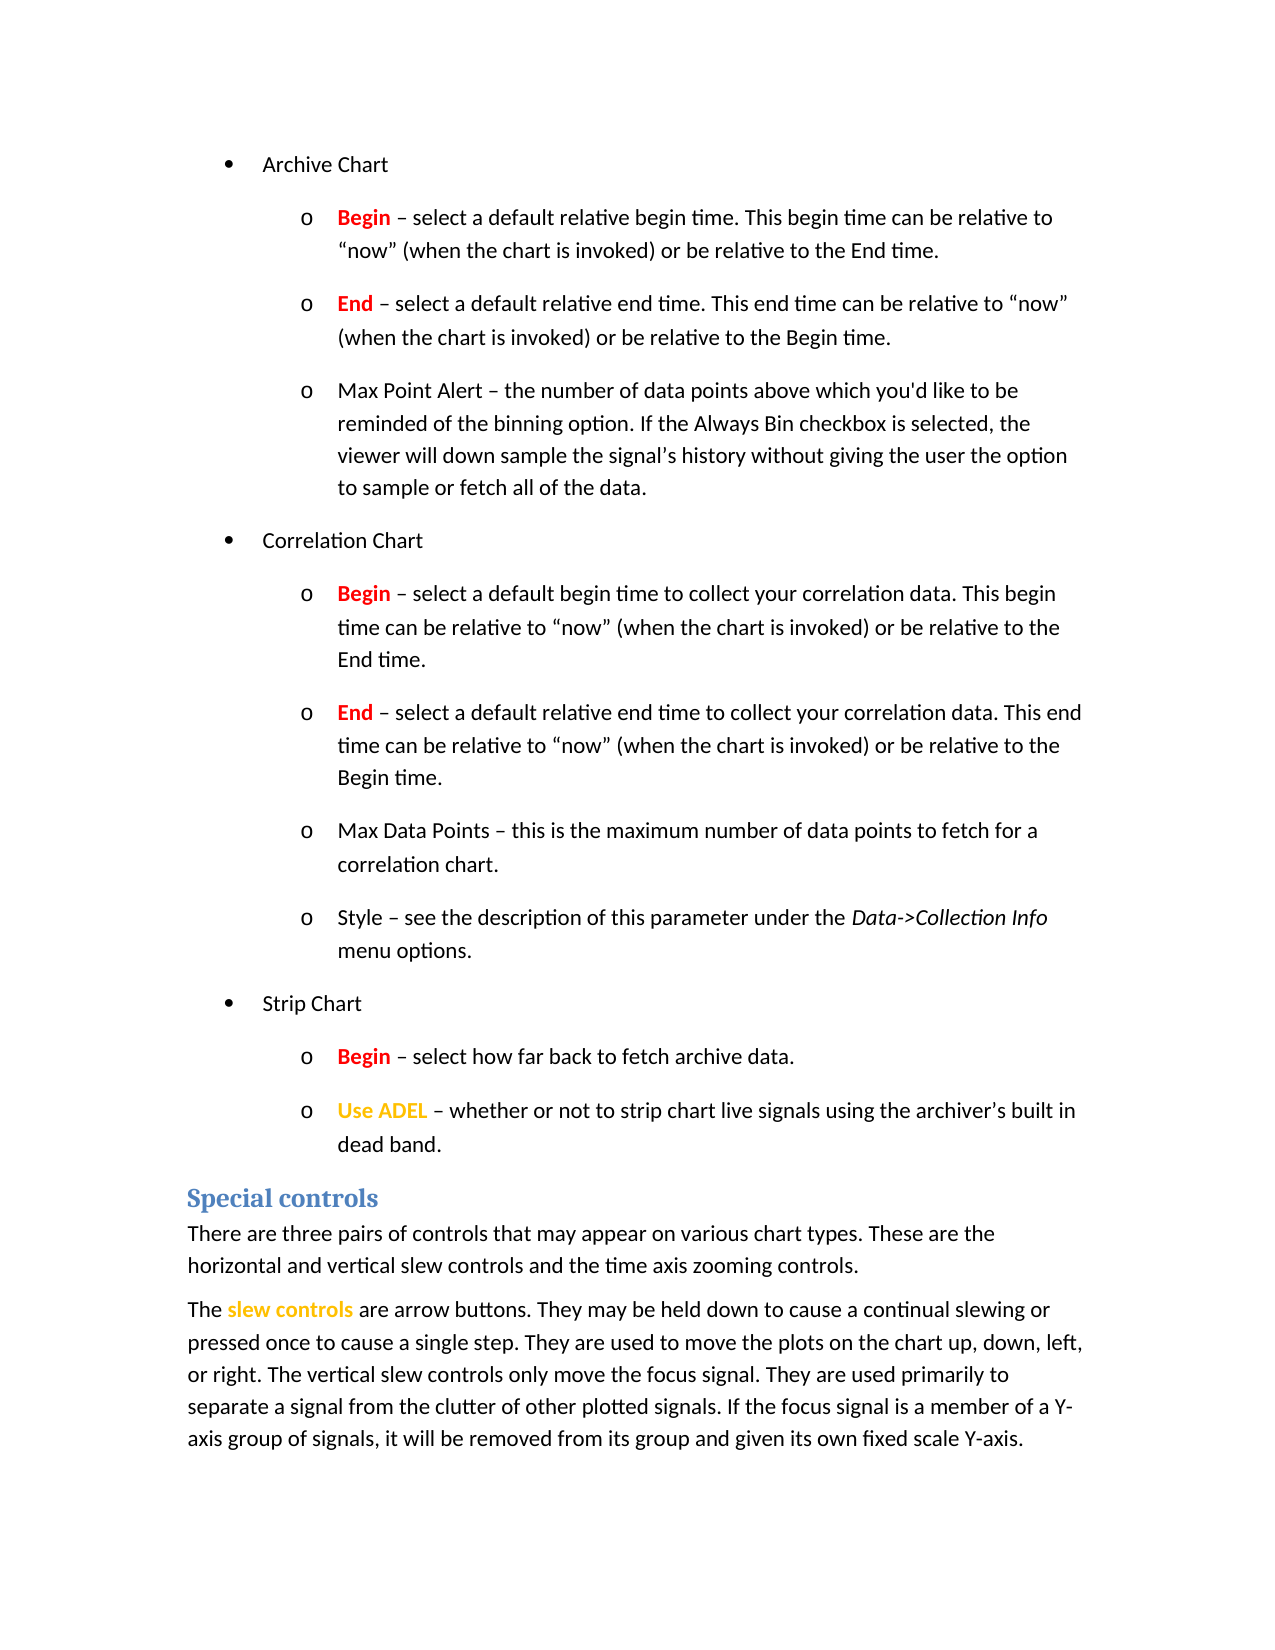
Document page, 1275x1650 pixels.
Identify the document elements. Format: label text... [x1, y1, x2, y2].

list Style – see the description of this parameter under the Data->Collection Info menu options. [300, 903, 1087, 964]
list Correlation Chart [225, 526, 1087, 554]
list Begin – select a default begin time to collect your correlation data. This begin time can be relative to “now” (when the chart is invoked) or be relative to the End time. [300, 579, 1087, 673]
list Archive Chart [225, 150, 1087, 178]
list Max Data Points – this is the maximum number of data points to fetch for a correlation chart. [300, 817, 1087, 878]
subtitle Special controls [187, 1183, 1087, 1214]
list End – select a default relative end time to collect your correlation data. This end time can be relative to “now” (when the chart is invoked) or be relative to the Begin time. [300, 698, 1087, 792]
list Max Point Alert – the number of data points above which you'd like to be reminded of the binning option. If the Always Bin checkbox is selected, the viewer will down sample the signal’s history without giving the user the option to sample or fetch all of the data. [300, 376, 1087, 501]
text The slew controls are arrow buttons. They may be held down to cause a continual slewing or pressed once to cause a single step. They are used to move the plots on the chart up, down, left, or right. The vertical slew controls only move the focus signal. They are used primarily to separate a signal from the clutter of other plotted signals. If the focus signal is a member of a Y-axis group of signals, it will be removed from its group and given its own fixed scale Y-axis. [187, 1296, 1087, 1452]
list Use ADEL – whether or not to strip chart live signals using the archiver’s built in dead band. [300, 1097, 1087, 1158]
list Begin – select how far back to fetch archive data. [300, 1042, 1087, 1071]
text There are three pairs of controls that may appear on various chart types. These are the horizontal and vertical slew controls and the time axis zooming controls. [187, 1219, 1087, 1279]
list End – select a default relative end time. This end time can be relative to “now” (when the chart is invoked) or be relative to the Begin time. [300, 289, 1087, 351]
list Begin – select a default relative begin time. This begin time can be relative to “now” (when the chart is invoked) or be relative to the End time. [300, 203, 1087, 264]
list Strip Chart [225, 989, 1087, 1017]
